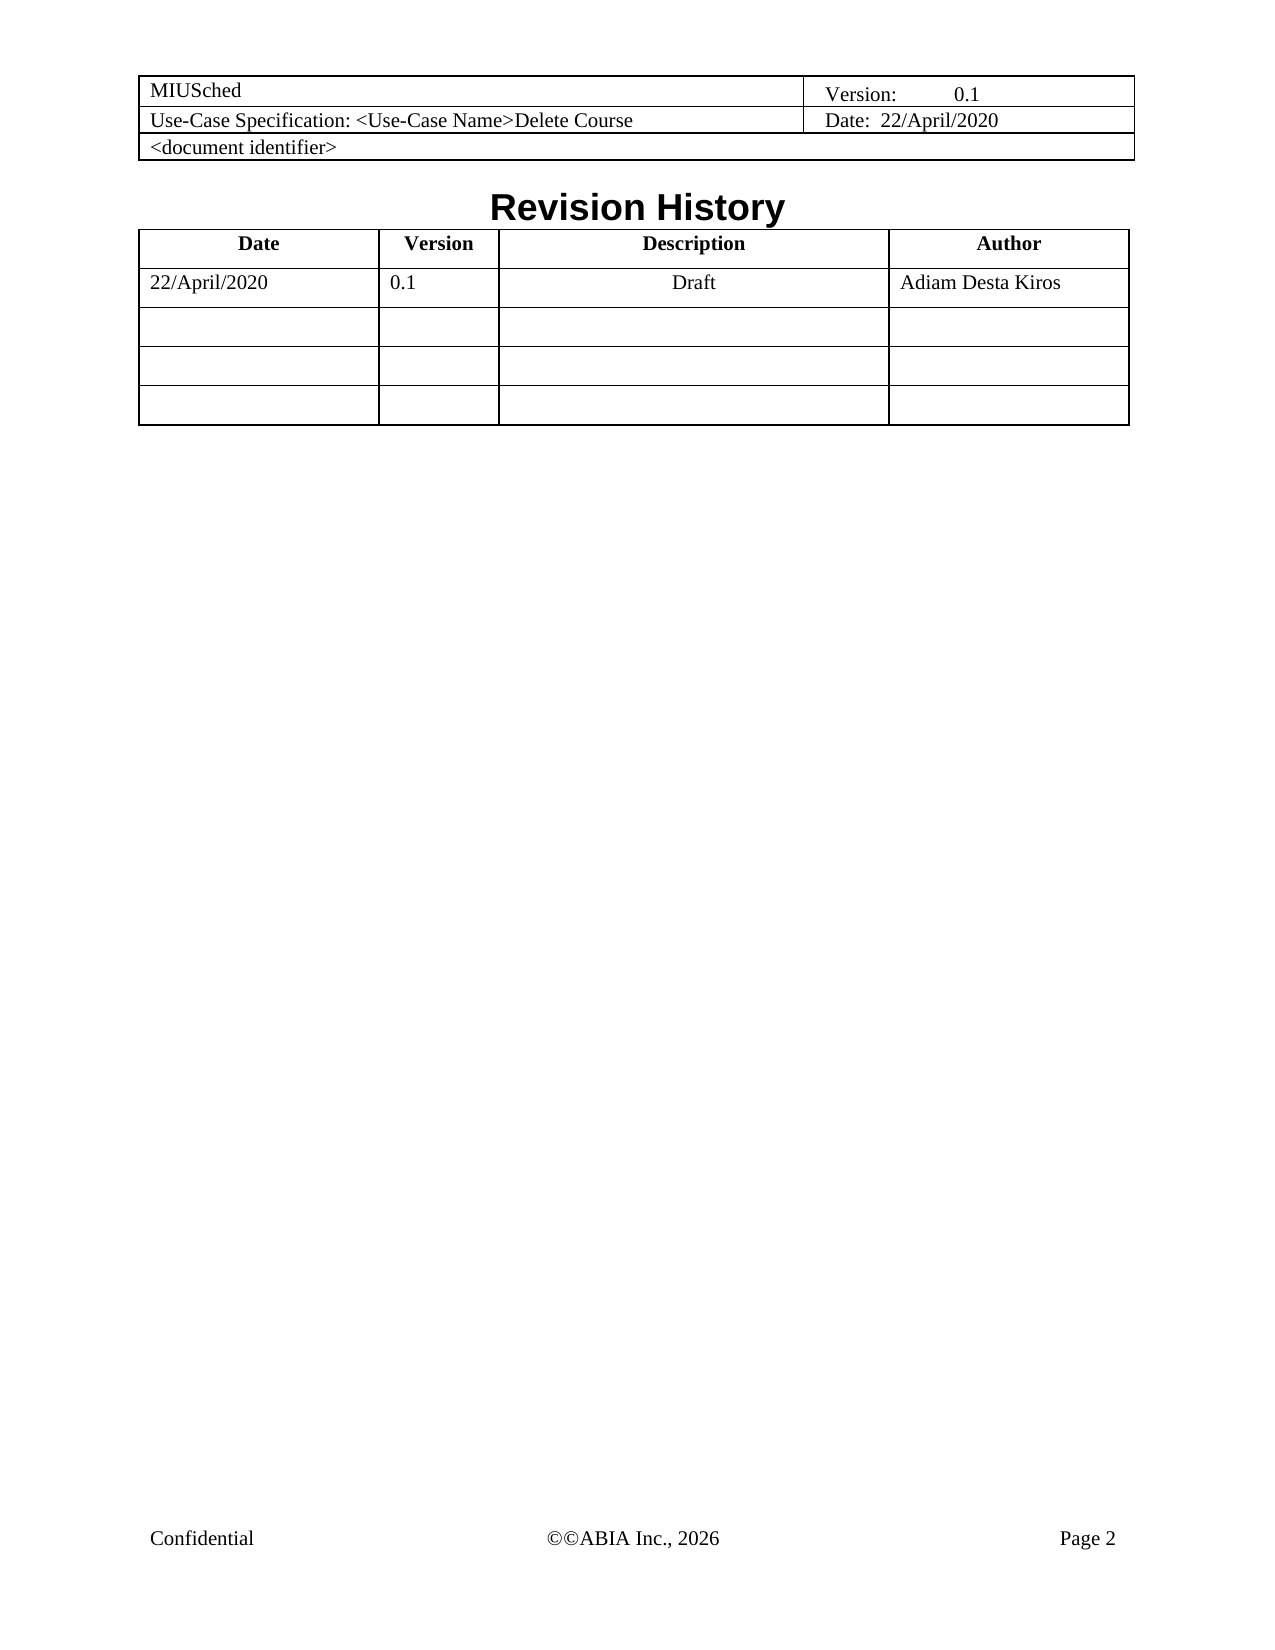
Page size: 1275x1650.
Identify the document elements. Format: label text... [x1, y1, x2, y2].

table_cell [140, 386, 378, 424]
table_header Author [890, 230, 1128, 268]
table_cell [500, 386, 888, 424]
title Revision History [150, 185, 1125, 228]
table_cell Adiam Desta Kiros [890, 269, 1128, 307]
table_header Date [140, 230, 378, 268]
table_cell [890, 347, 1128, 385]
table_cell [380, 386, 498, 424]
table_cell [890, 386, 1128, 424]
table_cell 22/April/2020 [140, 269, 378, 307]
table_cell 0.1 [380, 269, 498, 307]
table_header Description [500, 230, 888, 268]
table_cell [500, 347, 888, 385]
table_cell [380, 347, 498, 385]
table_header Version [380, 230, 498, 268]
table_cell [140, 308, 378, 346]
table_cell [500, 308, 888, 346]
table_cell [890, 308, 1128, 346]
table_cell Draft [500, 269, 888, 307]
table_cell [140, 347, 378, 385]
table_cell [380, 308, 498, 346]
